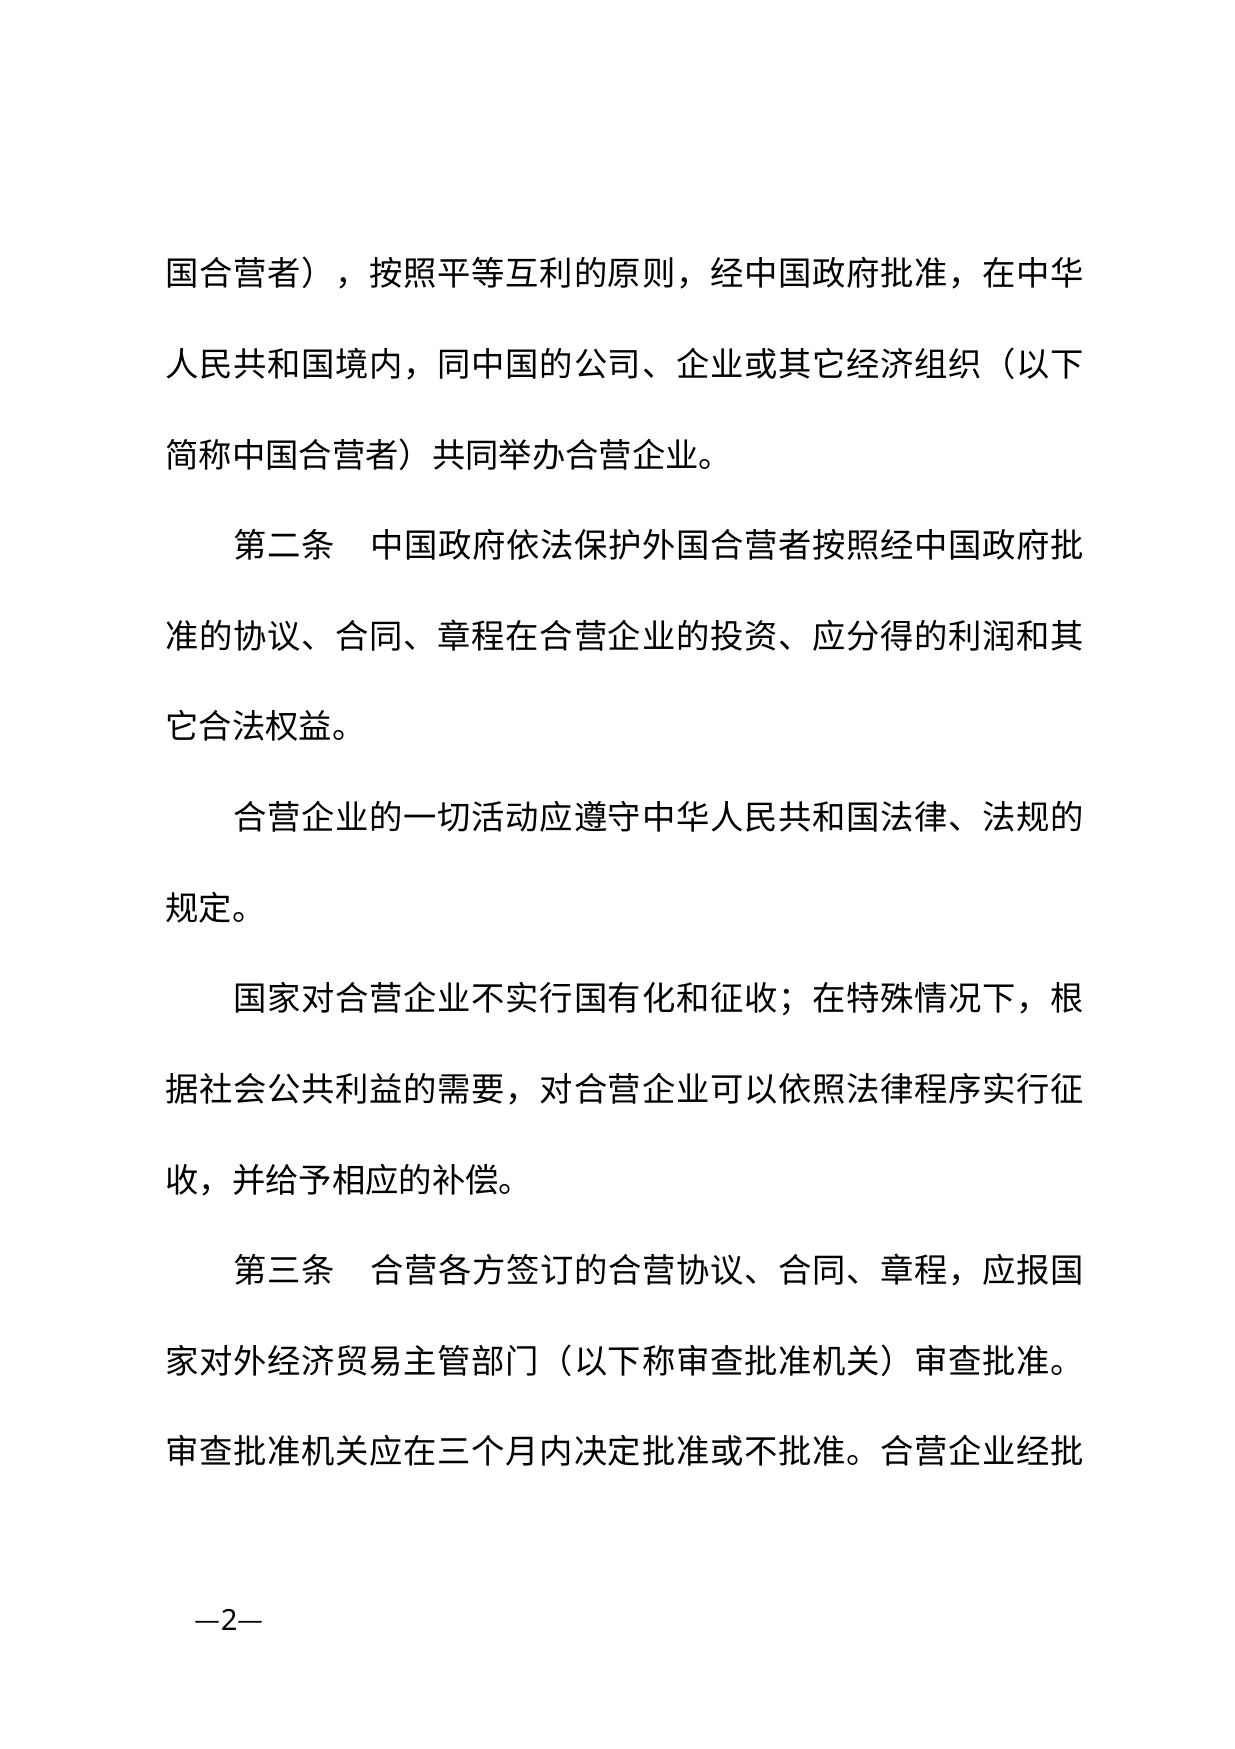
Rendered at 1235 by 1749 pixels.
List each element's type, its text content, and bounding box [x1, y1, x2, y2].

text 第二条 中国政府依法保护外国合营者按照经中国政府批准的协议、合同、章程在合营企业的投资、应分得的利润和其它合法权益。 [165, 498, 1087, 770]
text 合营企业的一切活动应遵守中华人民共和国法律、法规的规定。 [165, 770, 1087, 951]
text 国家对合营企业不实行国有化和征收；在特殊情况下，根据社会公共利益的需要，对合营企业可以依照法律程序实行征收，并给予相应的补偿。 [165, 951, 1087, 1223]
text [165, 226, 1087, 498]
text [165, 1223, 1087, 1495]
